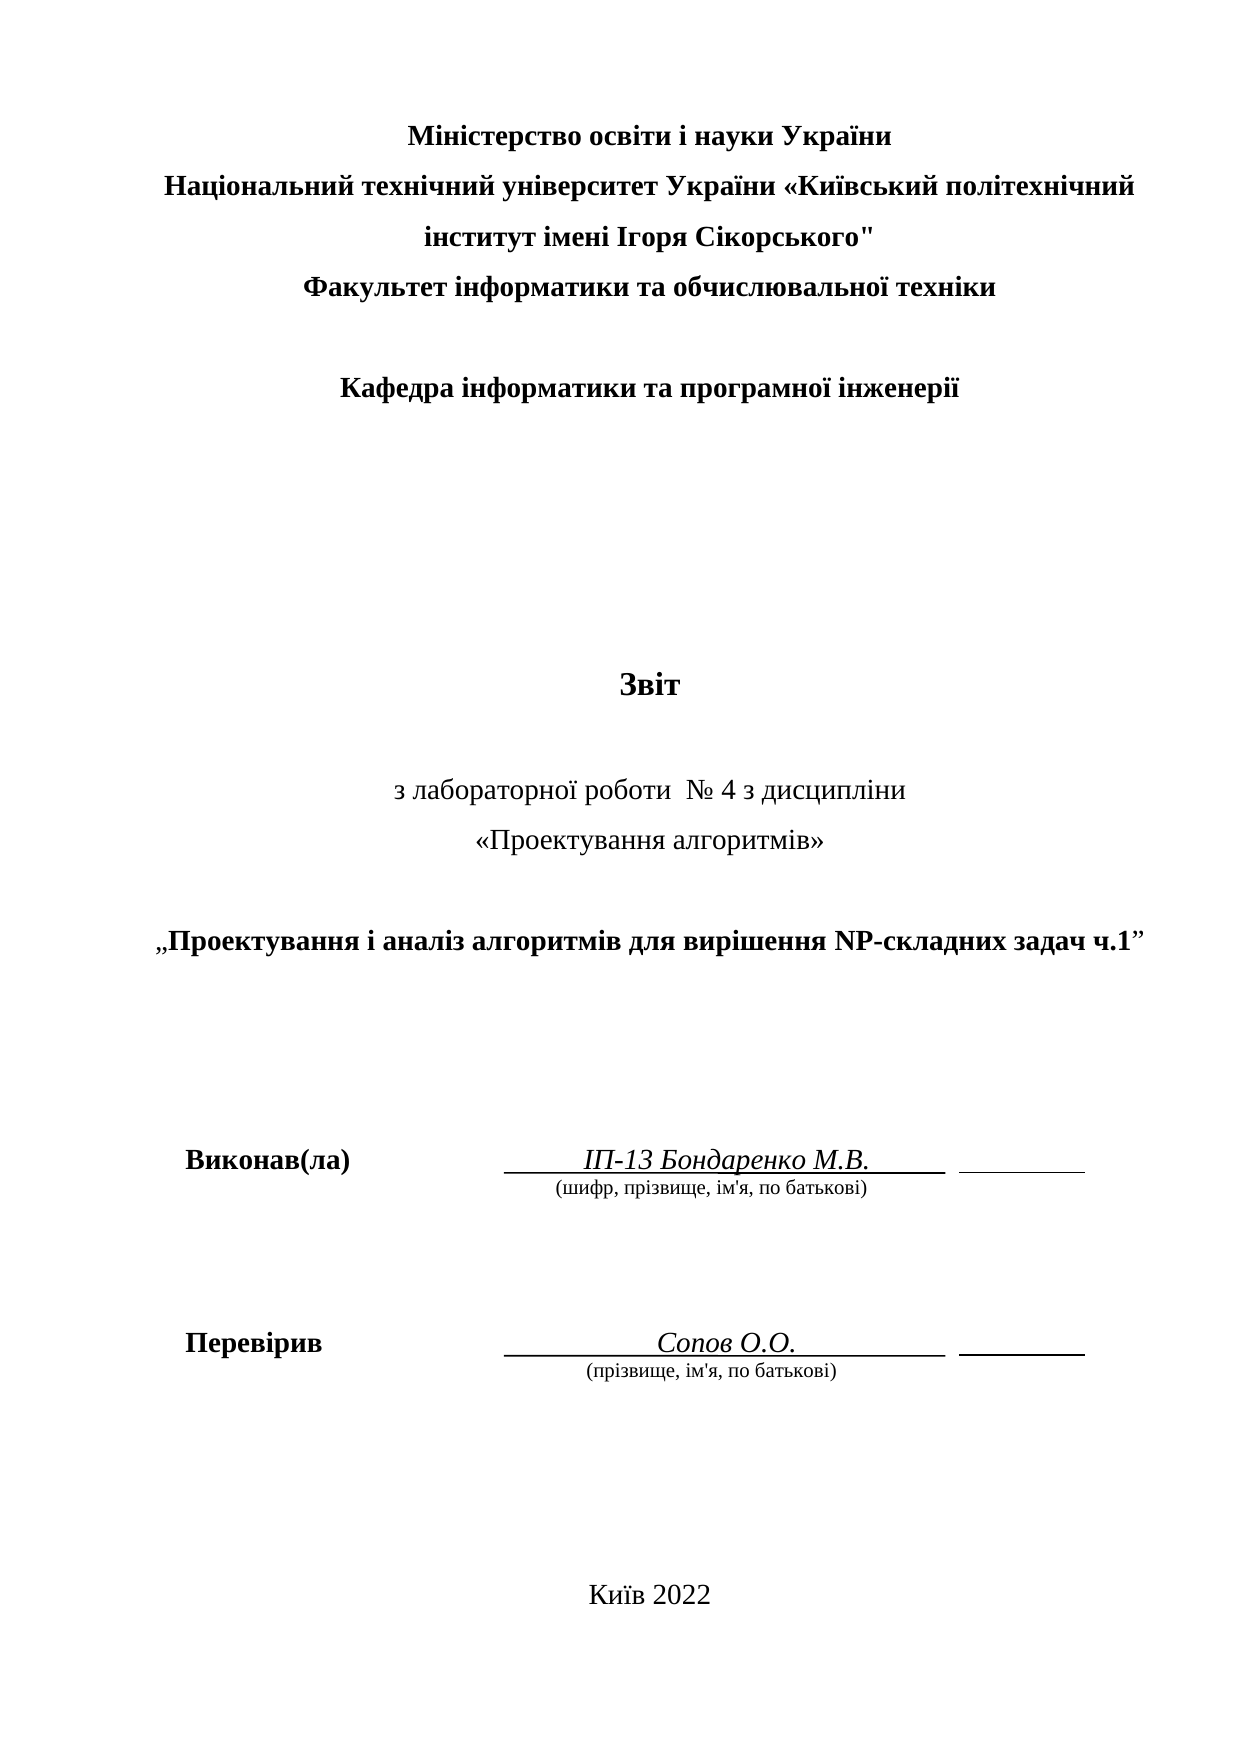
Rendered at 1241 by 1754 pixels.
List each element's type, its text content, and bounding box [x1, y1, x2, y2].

text «Проектування алгоритмів» [148, 822, 1152, 856]
text з лабораторної роботи № 4 з дисципліни [148, 772, 1152, 806]
text Київ 2022 [148, 1577, 1152, 1611]
text Національний технічний університет України «Київський політехнічний інститут імені Ігоря Сікорського" [148, 168, 1152, 252]
text Міністерство освіти і науки України [148, 118, 1152, 152]
text Кафедра інформатики та програмної інженерії [148, 370, 1152, 403]
text Звіт [148, 664, 1152, 703]
text Факультет інформатики та обчислювальної техніки [148, 269, 1152, 303]
text „Проектування і аналіз алгоритмів для вирішення NP-складних задач ч.1” [148, 923, 1152, 957]
